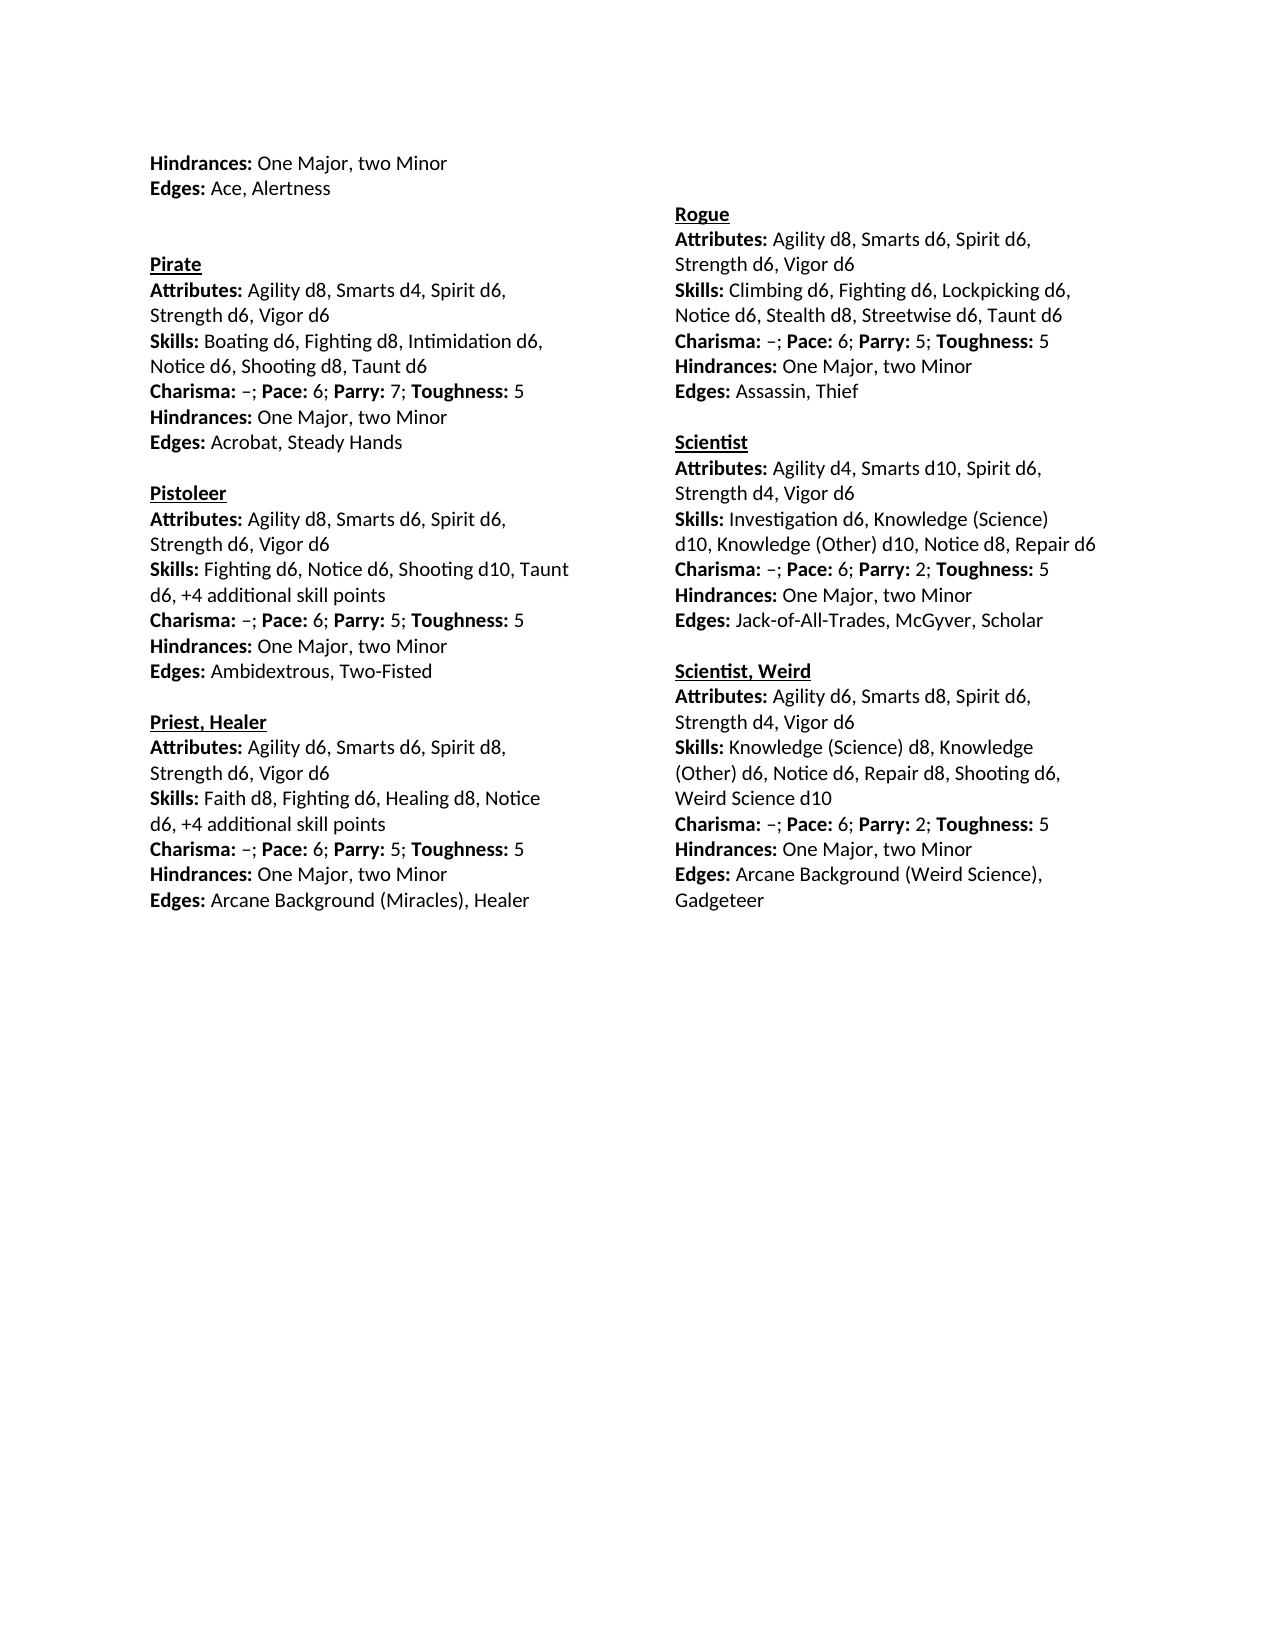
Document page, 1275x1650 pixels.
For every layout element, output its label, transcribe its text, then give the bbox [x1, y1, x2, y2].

text Rogue [675, 201, 1125, 226]
text Hindrances: One Major, two Minor [150, 633, 600, 658]
text Hindrances: One Major, two Minor [150, 150, 600, 175]
text Charisma: –; Pace: 6; Parry: 5; Toughness: 5 [675, 328, 1125, 353]
text Edges: Arcane Background (Miracles), Healer [150, 887, 600, 912]
text d10, Knowledge (Other) d10, Notice d8, Repair d6 [675, 531, 1125, 557]
text Hindrances: One Major, two Minor [675, 836, 1125, 862]
text Gadgeteer [675, 887, 1125, 912]
text Edges: Acrobat, Steady Hands [150, 429, 600, 455]
text Skills: Boating d6, Fighting d8, Intimidation d6, [150, 328, 600, 353]
text Hindrances: One Major, two Minor [675, 353, 1125, 379]
text Skills: Investigation d6, Knowledge (Science) [675, 506, 1125, 531]
text Skills: Climbing d6, Fighting d6, Lockpicking d6, [675, 277, 1125, 302]
text Edges: Ambidextrous, Two-Fisted [150, 658, 600, 684]
text Edges: Jack-of-All-Trades, McGyver, Scholar [675, 607, 1125, 633]
text Charisma: –; Pace: 6; Parry: 7; Toughness: 5 [150, 379, 600, 404]
text Charisma: –; Pace: 6; Parry: 5; Toughness: 5 [150, 607, 600, 633]
text Priest, Healer [150, 709, 600, 734]
text Attributes: Agility d8, Smarts d6, Spirit d6, [675, 226, 1125, 252]
text Edges: Ace, Alertness [150, 175, 600, 201]
text Edges: Assassin, Thief [675, 379, 1125, 404]
text Skills: Knowledge (Science) d8, Knowledge [675, 734, 1125, 760]
text Weird Science d10 [675, 785, 1125, 811]
text Skills: Faith d8, Fighting d6, Healing d8, Notice [150, 785, 600, 811]
text Pistoleer [150, 480, 600, 506]
text Strength d6, Vigor d6 [150, 531, 600, 557]
text Attributes: Agility d8, Smarts d4, Spirit d6, [150, 277, 600, 302]
text d6, +4 additional skill points [150, 582, 600, 607]
text Attributes: Agility d8, Smarts d6, Spirit d6, [150, 506, 600, 531]
text Attributes: Agility d6, Smarts d6, Spirit d8, [150, 734, 600, 760]
text Hindrances: One Major, two Minor [150, 862, 600, 887]
text Scientist, Weird [675, 658, 1125, 684]
text Hindrances: One Major, two Minor [150, 404, 600, 429]
text Strength d6, Vigor d6 [675, 252, 1125, 277]
text Edges: Arcane Background (Weird Science), [675, 862, 1125, 887]
text Notice d6, Shooting d8, Taunt d6 [150, 353, 600, 379]
text Strength d6, Vigor d6 [150, 302, 600, 328]
text Pirate [150, 252, 600, 277]
text (Other) d6, Notice d6, Repair d8, Shooting d6, [675, 760, 1125, 785]
text d6, +4 additional skill points [150, 811, 600, 836]
text Attributes: Agility d4, Smarts d10, Spirit d6, [675, 455, 1125, 480]
text Charisma: –; Pace: 6; Parry: 5; Toughness: 5 [150, 836, 600, 862]
text Strength d6, Vigor d6 [150, 760, 600, 785]
text Charisma: –; Pace: 6; Parry: 2; Toughness: 5 [675, 811, 1125, 836]
text Notice d6, Stealth d8, Streetwise d6, Taunt d6 [675, 302, 1125, 328]
text Strength d4, Vigor d6 [675, 709, 1125, 734]
text Attributes: Agility d6, Smarts d8, Spirit d6, [675, 684, 1125, 709]
text Strength d4, Vigor d6 [675, 480, 1125, 506]
text Scientist [675, 429, 1125, 455]
text Hindrances: One Major, two Minor [675, 582, 1125, 607]
text Charisma: –; Pace: 6; Parry: 2; Toughness: 5 [675, 557, 1125, 582]
text Skills: Fighting d6, Notice d6, Shooting d10, Taunt [150, 557, 600, 582]
